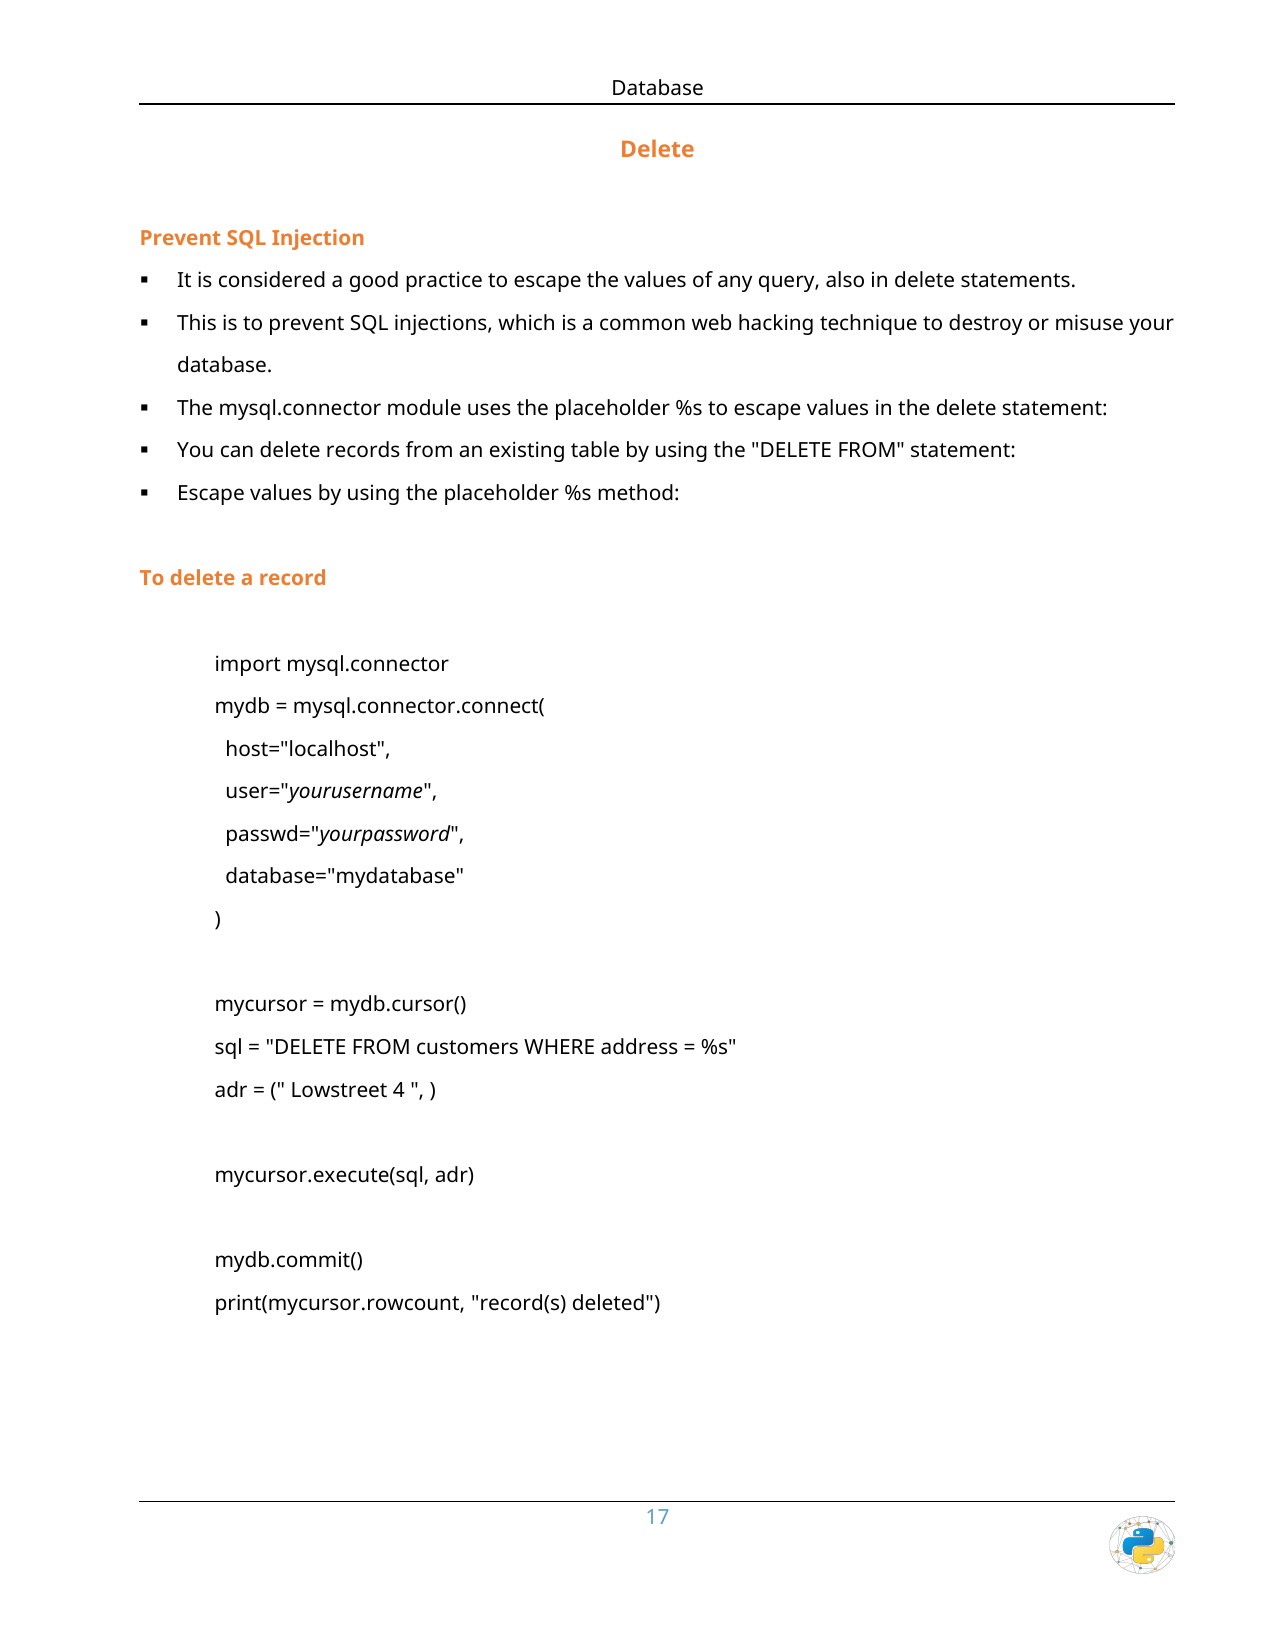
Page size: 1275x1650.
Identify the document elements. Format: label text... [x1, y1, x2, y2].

text import mysql.connector mydb = mysql.connector.connect( host="localhost", user="yourusername", passwd="yourpassword", database="mydatabase" ) mycursor = mydb.cursor() sql = "DELETE FROM customers WHERE address = %s" adr = (" Lowstreet 4 ", ) mycursor.execute(sql, adr) mydb.commit() print(mycursor.rowcount, "record(s) deleted") [214, 649, 1175, 1316]
text To delete a record [139, 563, 1175, 592]
list This is to prevent SQL injections, which is a common web hacking technique to destroy or misuse your database. [139, 308, 1175, 379]
text Prevent SQL Injection [139, 223, 1175, 251]
list You can delete records from an existing table by using the "DELETE FROM" statement: [139, 436, 1175, 464]
list It is considered a good practice to escape the values of any query, also in delete statements. [139, 265, 1175, 294]
list The mysql.connector module uses the placeholder %s to escape values in the delete statement: [139, 393, 1175, 421]
picture [1109, 1516, 1176, 1574]
list Escape values by using the placeholder %s method: [139, 478, 1175, 507]
text Delete [139, 133, 1175, 164]
